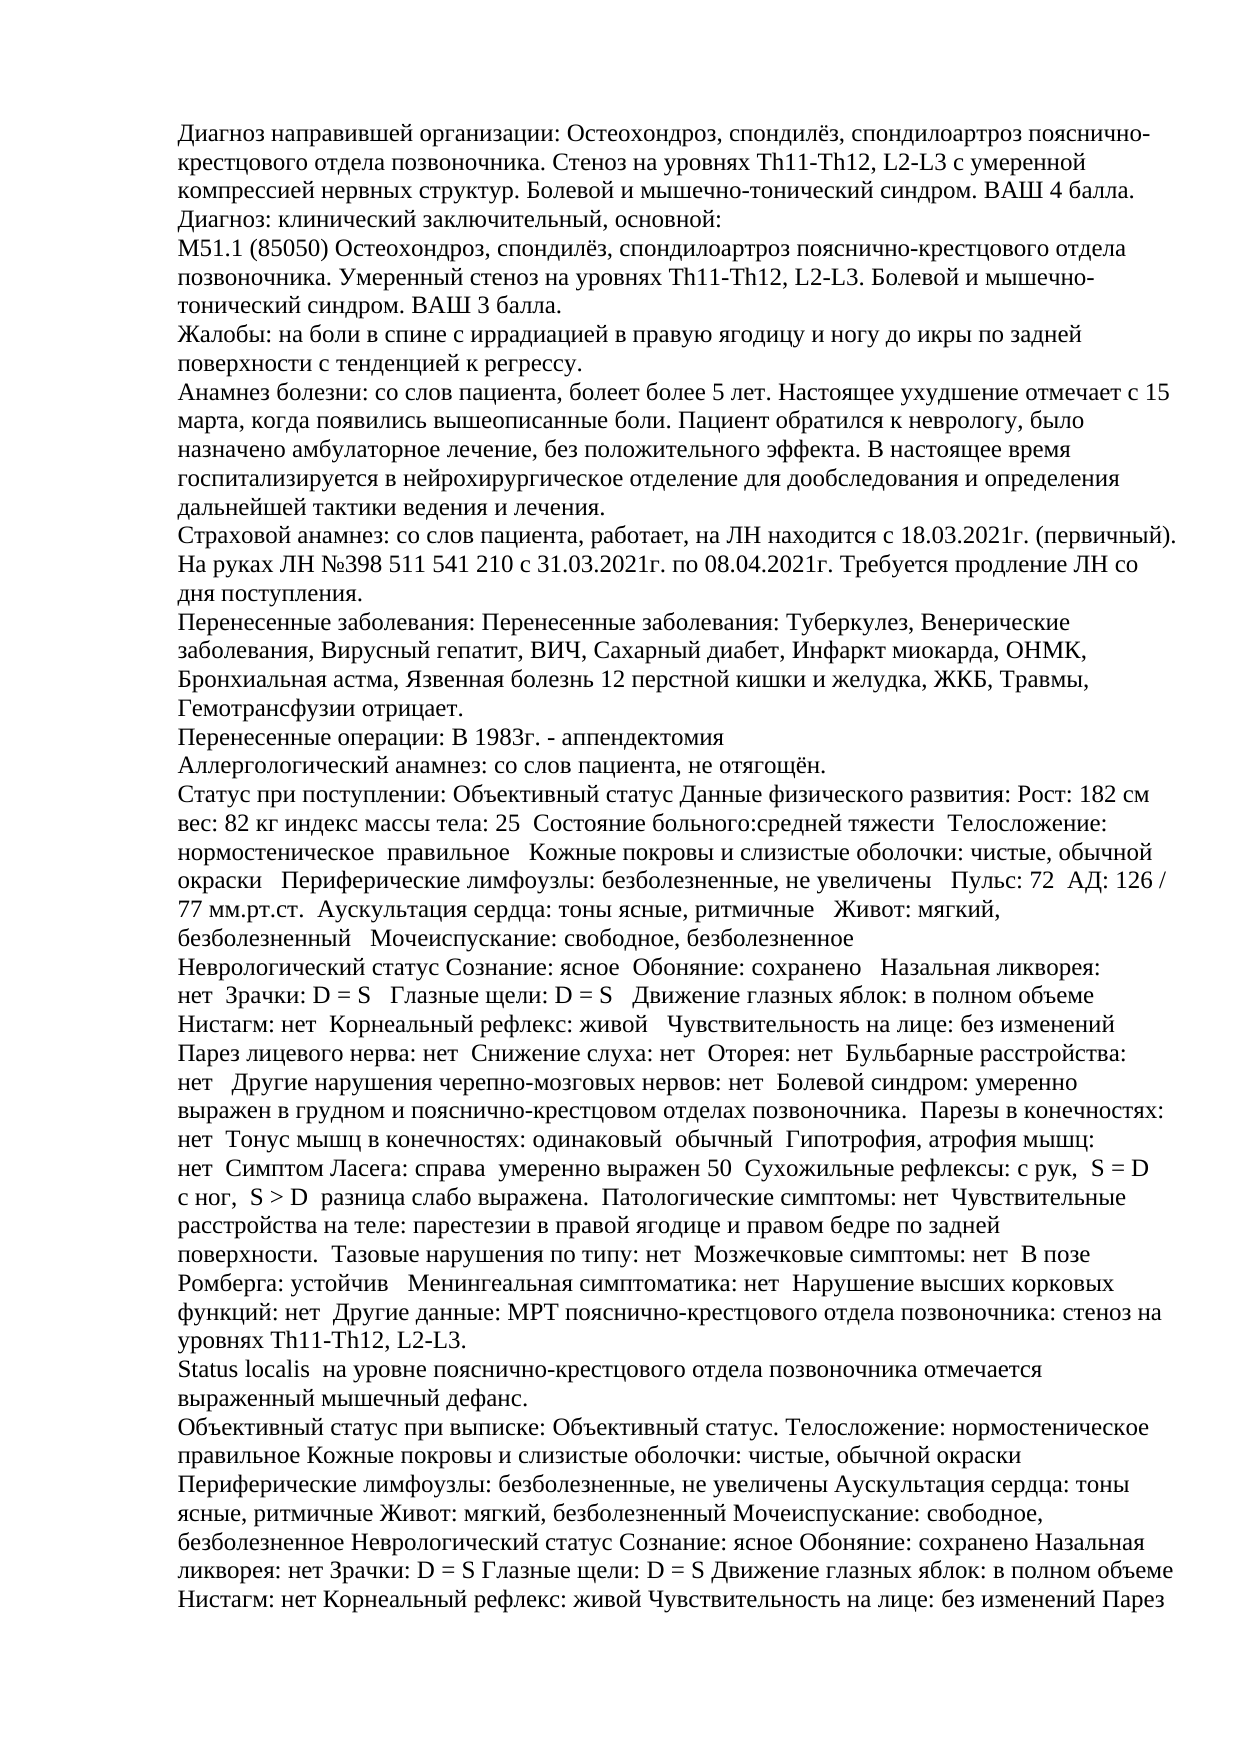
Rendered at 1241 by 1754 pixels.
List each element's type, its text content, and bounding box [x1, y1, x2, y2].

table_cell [177, 1412, 1177, 1613]
table_cell Страховой анамнез: со слов пациента, работает, на ЛН находится с 18.03.2021г. (первичный). На руках ЛН №398 511 541 210 с 31.03.2021г. по 08.04.2021г. Требуется продление ЛН со дня поступления. [177, 521, 1177, 607]
table_cell Диагноз: клинический заключительный, основной: M51.1 (85050) Остеохондроз, спондилёз, спондилоартроз пояснично-крестцового отдела позвоночника. Умеренный стеноз на уровнях Th11-Th12, L2-L3. Болевой и мышечно-тонический синдром. ВАШ 3 балла. [177, 204, 1177, 319]
table_cell Анамнез болезни: со слов пациента, болеет более 5 лет. Настоящее ухудшение отмечает с 15 марта, когда появились вышеописанные боли. Пациент обратился к неврологу, было назначено амбулаторное лечение, без положительного эффекта. В настоящее время госпитализируется в нейрохирургическое отделение для дообследования и определения дальнейшей тактики ведения и лечения. [177, 377, 1177, 521]
table_cell Аллергологический анамнез: со слов пациента, не отягощён. [177, 751, 1177, 779]
table_header Диагноз направившей организации: Остеохондроз, спондилёз, спондилоартроз пояснично-крестцового отдела позвоночника. Стеноз на уровнях Th11-Th12, L2-L3 с умеренной компрессией нервных структур. Болевой и мышечно-тонический синдром. ВАШ 4 балла. [177, 118, 1177, 204]
table_cell Статус при поступлении: Объективный статус Данные физического развития: Рост: 182 см вес: 82 кг индекс массы тела: 25 Состояние больного:средней тяжести Телосложение: нормостеническое правильное Кожные покровы и слизистые оболочки: чистые, обычной окраски Периферические лимфоузлы: безболезненные, не увеличены Пульс: 72 АД: 126 / 77 мм.рт.ст. Аускультация сердца: тоны ясные, ритмичные Живот: мягкий, безболезненный Мочеиспускание: свободное, безболезненное Неврологический статус Сознание: ясное Обоняние: сохранено Назальная ликворея: нет Зрачки: D = S Глазные щели: D = S Движение глазных яблок: в полном объеме Нистагм: нет Корнеальный рефлекс: живой Чувствительность на лице: без изменений Парез лицевого нерва: нет Снижение слуха: нет Оторея: нет Бульбарные расстройства: нет Другие нарушения черепно-мозговых нервов: нет Болевой синдром: умеренно выражен в грудном и пояснично-крестцовом отделах позвоночника. Парезы в конечностях: нет Тонус мышц в конечностях: одинаковый обычный Гипотрофия, атрофия мышц: нет Симптом Ласега: справа умеренно выражен 50 Сухожильные рефлексы: с рук, S = D с ног, S > D разница слабо выражена. Патологические симптомы: нет Чувствительные расстройства на теле: парестезии в правой ягодице и правом бедре по задней поверхности. Тазовые нарушения по типу: нет Мозжечковые симптомы: нет В позе Ромберга: устойчив Менингеальная симптоматика: нет Нарушение высших корковых функций: нет Другие данные: МРТ пояснично-крестцового отдела позвоночника: стеноз на уровнях Th11-Th12, L2-L3. Status localis на уровне пояснично-крестцового отдела позвоночника отмечается выраженный мышечный дефанс. [177, 779, 1177, 1412]
table_cell Жалобы: на боли в спине с иррадиацией в правую ягодицу и ногу до икры по задней поверхности с тенденцией к регрессу. [177, 319, 1177, 377]
table_cell Перенесенные операции: В 1983г. - аппендектомия [177, 722, 1177, 751]
table_cell Перенесенные заболевания: Перенесенные заболевания: Туберкулез, Венерические заболевания, Вирусный гепатит, ВИЧ, Сахарный диабет, Инфаркт миокарда, ОНМК, Бронхиальная астма, Язвенная болезнь 12 перстной кишки и желудка, ЖКБ, Травмы, Гемотрансфузии отрицает. [177, 607, 1177, 722]
